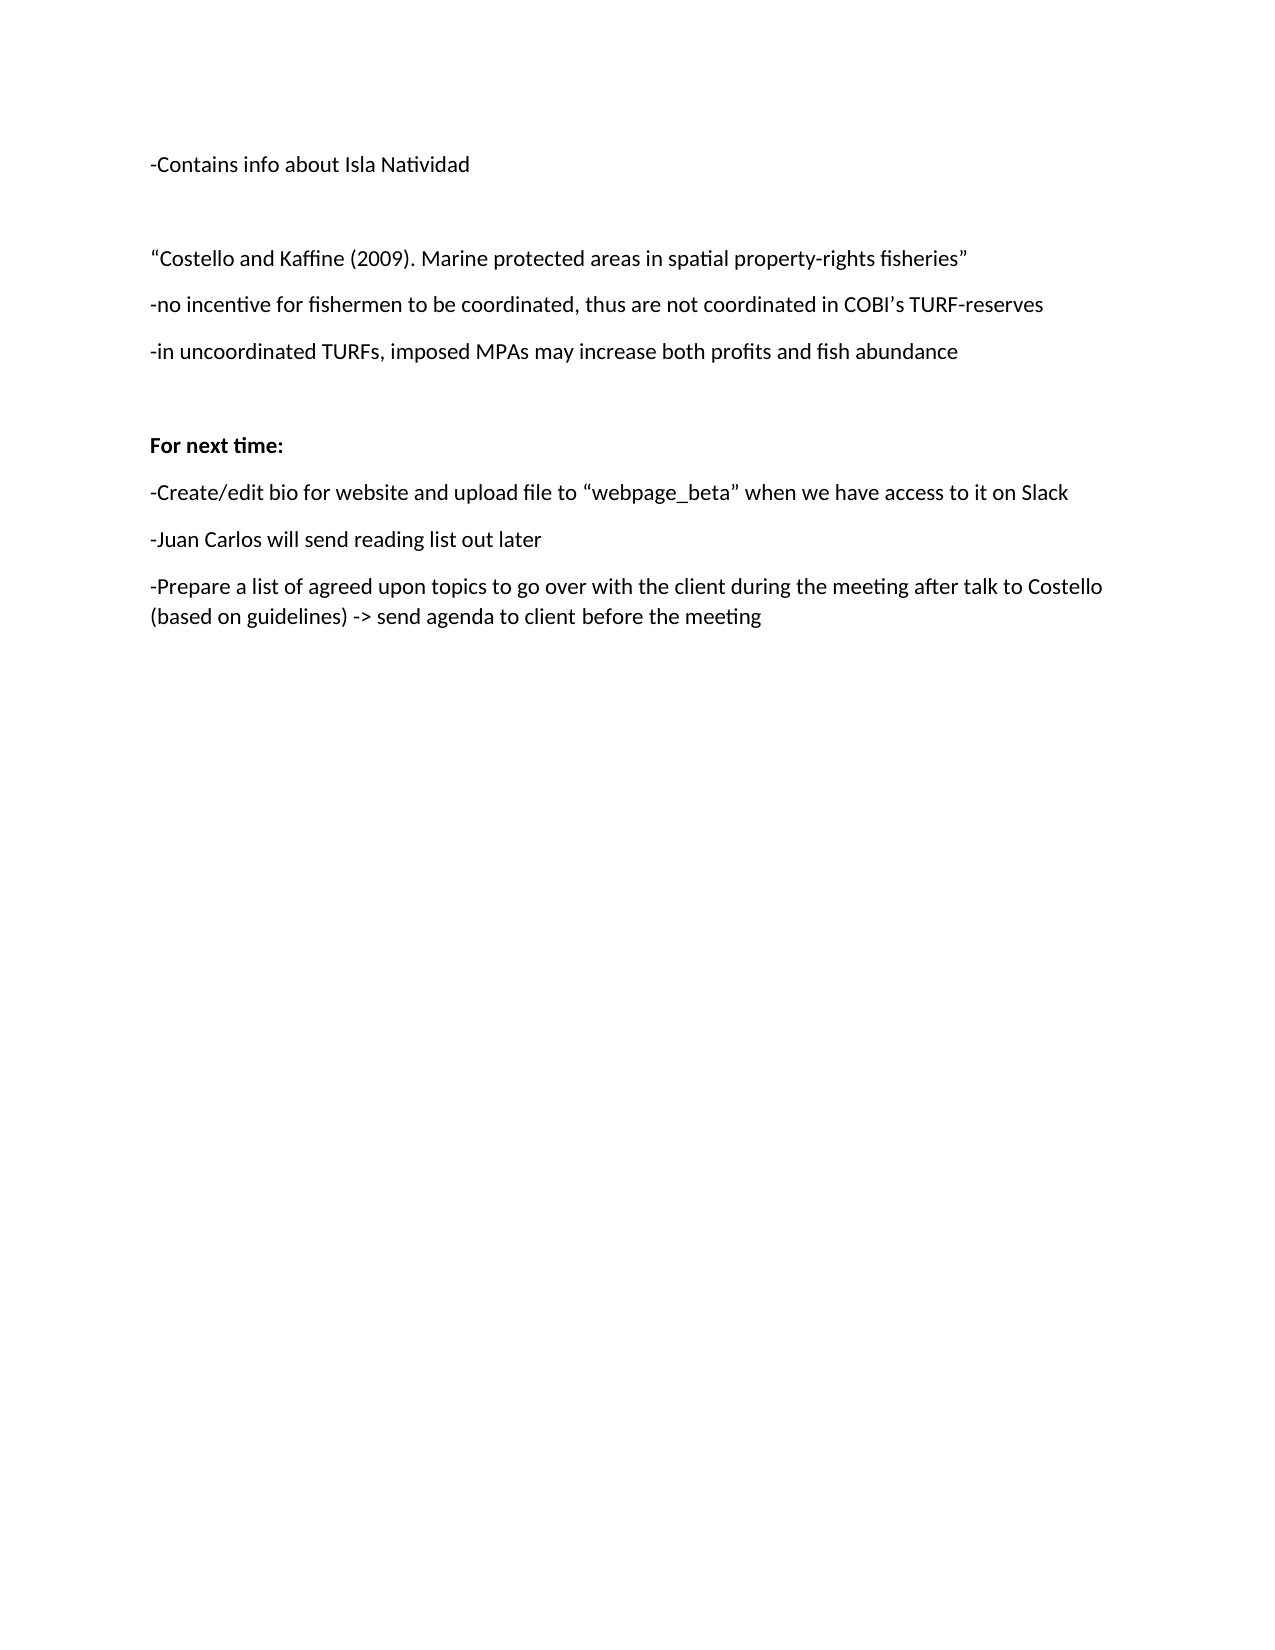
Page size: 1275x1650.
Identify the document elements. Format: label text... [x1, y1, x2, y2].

text -in uncoordinated TURFs, imposed MPAs may increase both profits and fish abundance [150, 337, 1125, 366]
text For next time: [150, 431, 1125, 459]
text -Contains info about Isla Natividad [150, 150, 1125, 178]
text -Prepare a list of agreed upon topics to go over with the client during the meeting after talk to Costello (based on guidelines) -> send agenda to client before the meeting [150, 572, 1125, 630]
text “Costello and Kaffine (2009). Marine protected areas in spatial property-rights fisheries” [150, 244, 1125, 272]
text -no incentive for fishermen to be coordinated, thus are not coordinated in COBI’s TURF-reserves [150, 291, 1125, 319]
text -Create/edit bio for website and upload file to “webpage_beta” when we have access to it on Slack [150, 478, 1125, 506]
text -Juan Carlos will send reading list out later [150, 525, 1125, 553]
